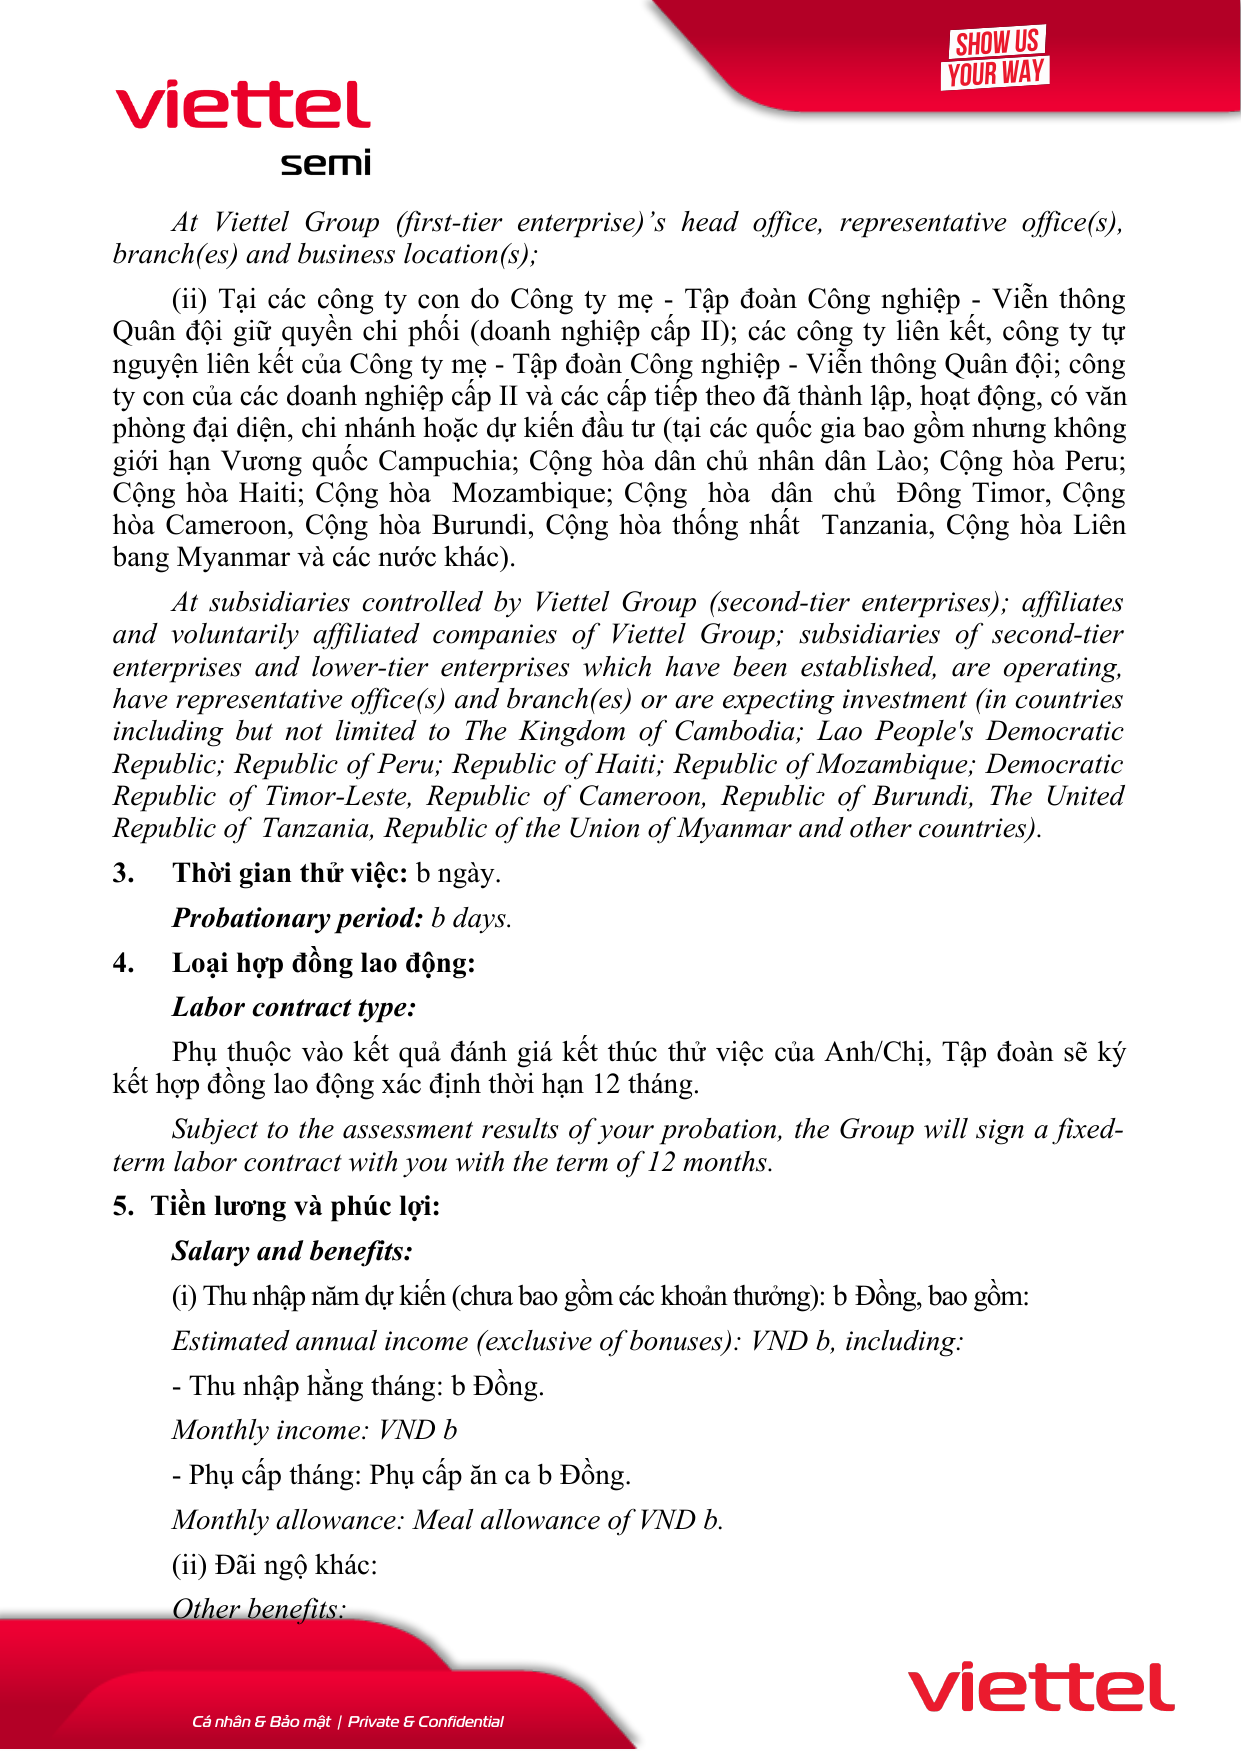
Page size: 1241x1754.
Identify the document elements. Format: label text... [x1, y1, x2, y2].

text At Viettel Group (first-tier enterprise)’s head office, representative office(s), branch(es) and business location(s); [112, 205, 1128, 270]
text - Phụ cấp tháng: Phụ cấp ăn ca b Đồng. [112, 1458, 1128, 1491]
list Labor contract type: [172, 991, 1128, 1023]
text At subsidiaries controlled by Viettel Group (second-tier enterprises); affiliates and voluntarily affiliated companies of Viettel Group; subsidiaries of second-tier enterprises and lower-tier enterprises which have been established, are operating, have representative office(s) and branch(es) or are expecting investment (in countries including but not limited to The Kingdom of Cambodia; Lao People's Democratic Republic; Republic of Peru; Republic of Haiti; Republic of Mozambique; Democratic Republic of Timor-Leste, Republic of Cameroon, Republic of Burundi, The United Republic of Tanzania, Republic of the Union of Myanmar and other countries). [112, 586, 1128, 844]
list Thời gian thử việc: b ngày. [112, 856, 1128, 889]
list Phụ thuộc vào kết quả đánh giá kết thúc thử việc của Anh/Chị, Tập đoàn sẽ ký kết hợp đồng lao động xác định thời hạn 12 tháng. [112, 1036, 1128, 1100]
text Monthly income: VND b [112, 1414, 1128, 1446]
picture [112, 0, 1241, 178]
list Subject to the assessment results of your probation, the Group will sign a fixed-term labor contract with you with the term of 12 months. [112, 1113, 1128, 1177]
text (i) Thu nhập năm dự kiến (chưa bao gồm các khoản thưởng): b Đồng, bao gồm: [112, 1279, 1128, 1312]
text (ii) Đãi ngộ khác: [112, 1548, 1128, 1580]
text - Thu nhập hằng tháng: b Đồng. [112, 1369, 1128, 1401]
text (ii) Tại các công ty con do Công ty mẹ - Tập đoàn Công nghiệp - Viễn thông Quân đội giữ quyền chi phối (doanh nghiệp cấp II); các công ty liên kết, công ty tự nguyện liên kết của Công ty mẹ - Tập đoàn Công nghiệp - Viễn thông Quân đội; công ty con của các doanh nghiệp cấp II và các cấp tiếp theo đã thành lập, hoạt động, có văn phòng đại diện, chi nhánh hoặc dự kiến đầu tư (tại các quốc gia bao gồm nhưng không giới hạn Vương quốc Campuchia; Cộng hòa dân chủ nhân dân Lào; Cộng hòa Peru; Cộng hòa Haiti; Cộng hòa Mozambique; Cộng hòa dân chủ Đông Timor, Cộng hòa Cameroon, Cộng hòa Burundi, Cộng hòa thống nhất Tanzania, Cộng hòa Liên bang Myanmar và các nước khác). [112, 282, 1128, 573]
list Probationary period: b days. [172, 901, 1128, 933]
text Monthly allowance: Meal allowance of VND b. [112, 1503, 1128, 1536]
list Tiền lương và phúc lợi: [112, 1190, 1128, 1222]
list Salary and benefits: [172, 1234, 1128, 1267]
text Estimated annual income (exclusive of bonuses): VND b, including: [112, 1324, 1128, 1356]
list Loại hợp đồng lao động: [112, 946, 1128, 978]
text Other benefits: [112, 1593, 1128, 1625]
picture [0, 1579, 1241, 1749]
